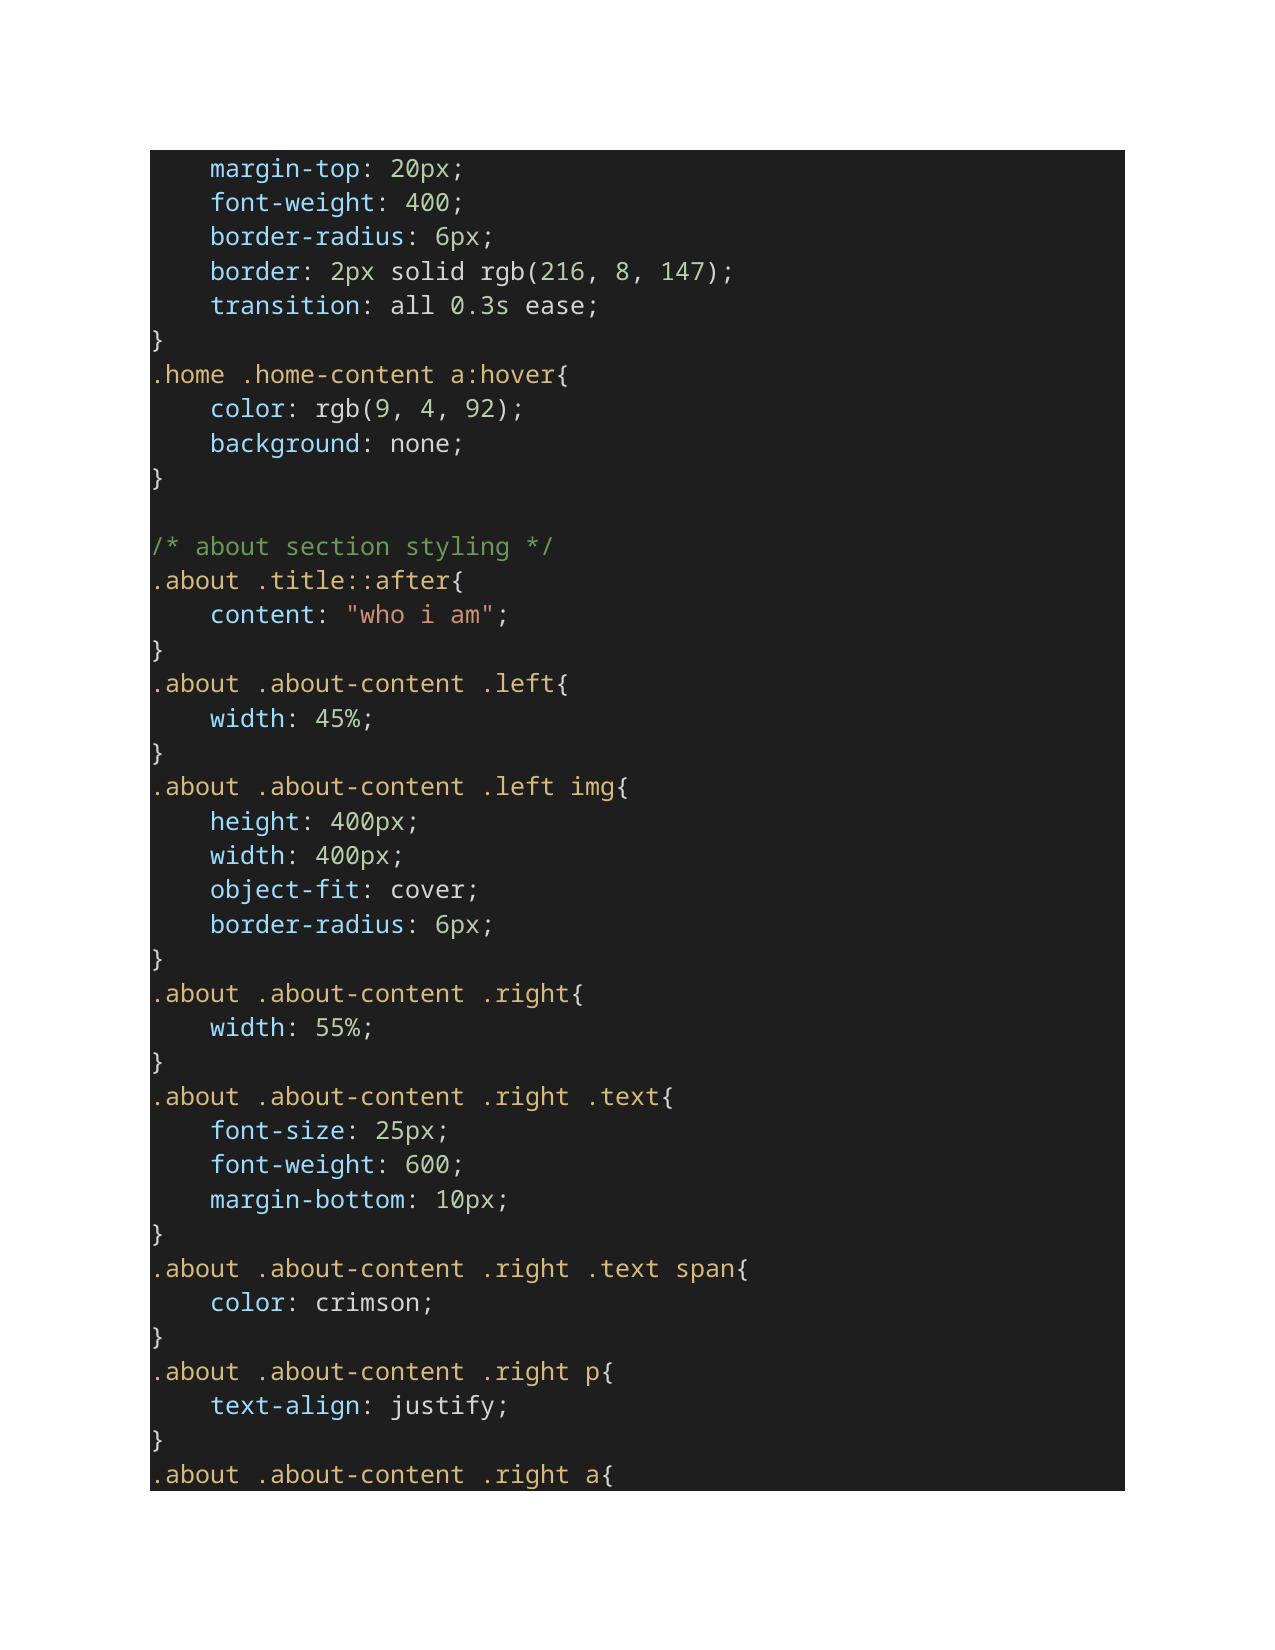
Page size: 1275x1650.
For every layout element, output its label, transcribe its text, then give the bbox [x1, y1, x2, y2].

text color: rgb(9, 4, 92); [150, 391, 1125, 425]
text } [150, 941, 1125, 975]
text .about .about-content .left{ [150, 666, 1125, 700]
text font-size: 25px; [150, 1112, 1125, 1147]
text color: crimson; [150, 1284, 1125, 1319]
text margin-bottom: 10px; [150, 1181, 1125, 1216]
text text-align: justify; [150, 1387, 1125, 1422]
text height: 400px; [150, 803, 1125, 837]
text /* about section styling */ [150, 528, 1125, 562]
text object-fit: cover; [150, 872, 1125, 906]
text } [150, 1422, 1125, 1456]
text .about .about-content .right{ [150, 975, 1125, 1009]
text .home .home-content a:hover{ [150, 356, 1125, 391]
text width: 45%; [150, 700, 1125, 734]
text width: 400px; [150, 837, 1125, 872]
text font-weight: 600; [150, 1147, 1125, 1181]
text } [150, 322, 1125, 356]
text transition: all 0.3s ease; [150, 287, 1125, 322]
text } [150, 1216, 1125, 1250]
text } [150, 1044, 1125, 1078]
text content: "who i am"; [150, 597, 1125, 631]
text .about .about-content .right .text{ [150, 1078, 1125, 1112]
text } [150, 1319, 1125, 1353]
text .about .about-content .right a{ [150, 1456, 1125, 1491]
text } [150, 631, 1125, 666]
text .about .about-content .right .text span{ [150, 1250, 1125, 1284]
text .about .about-content .right p{ [150, 1353, 1125, 1387]
text margin-top: 20px; [150, 150, 1125, 184]
text .about .about-content .left img{ [150, 769, 1125, 803]
text .about .title::after{ [150, 562, 1125, 597]
text } [150, 459, 1125, 494]
text } [150, 734, 1125, 769]
text font-weight: 400; [150, 184, 1125, 219]
text width: 55%; [150, 1009, 1125, 1044]
text border-radius: 6px; [150, 906, 1125, 941]
text border: 2px solid rgb(216, 8, 147); [150, 253, 1125, 287]
text border-radius: 6px; [150, 219, 1125, 253]
text background: none; [150, 425, 1125, 459]
